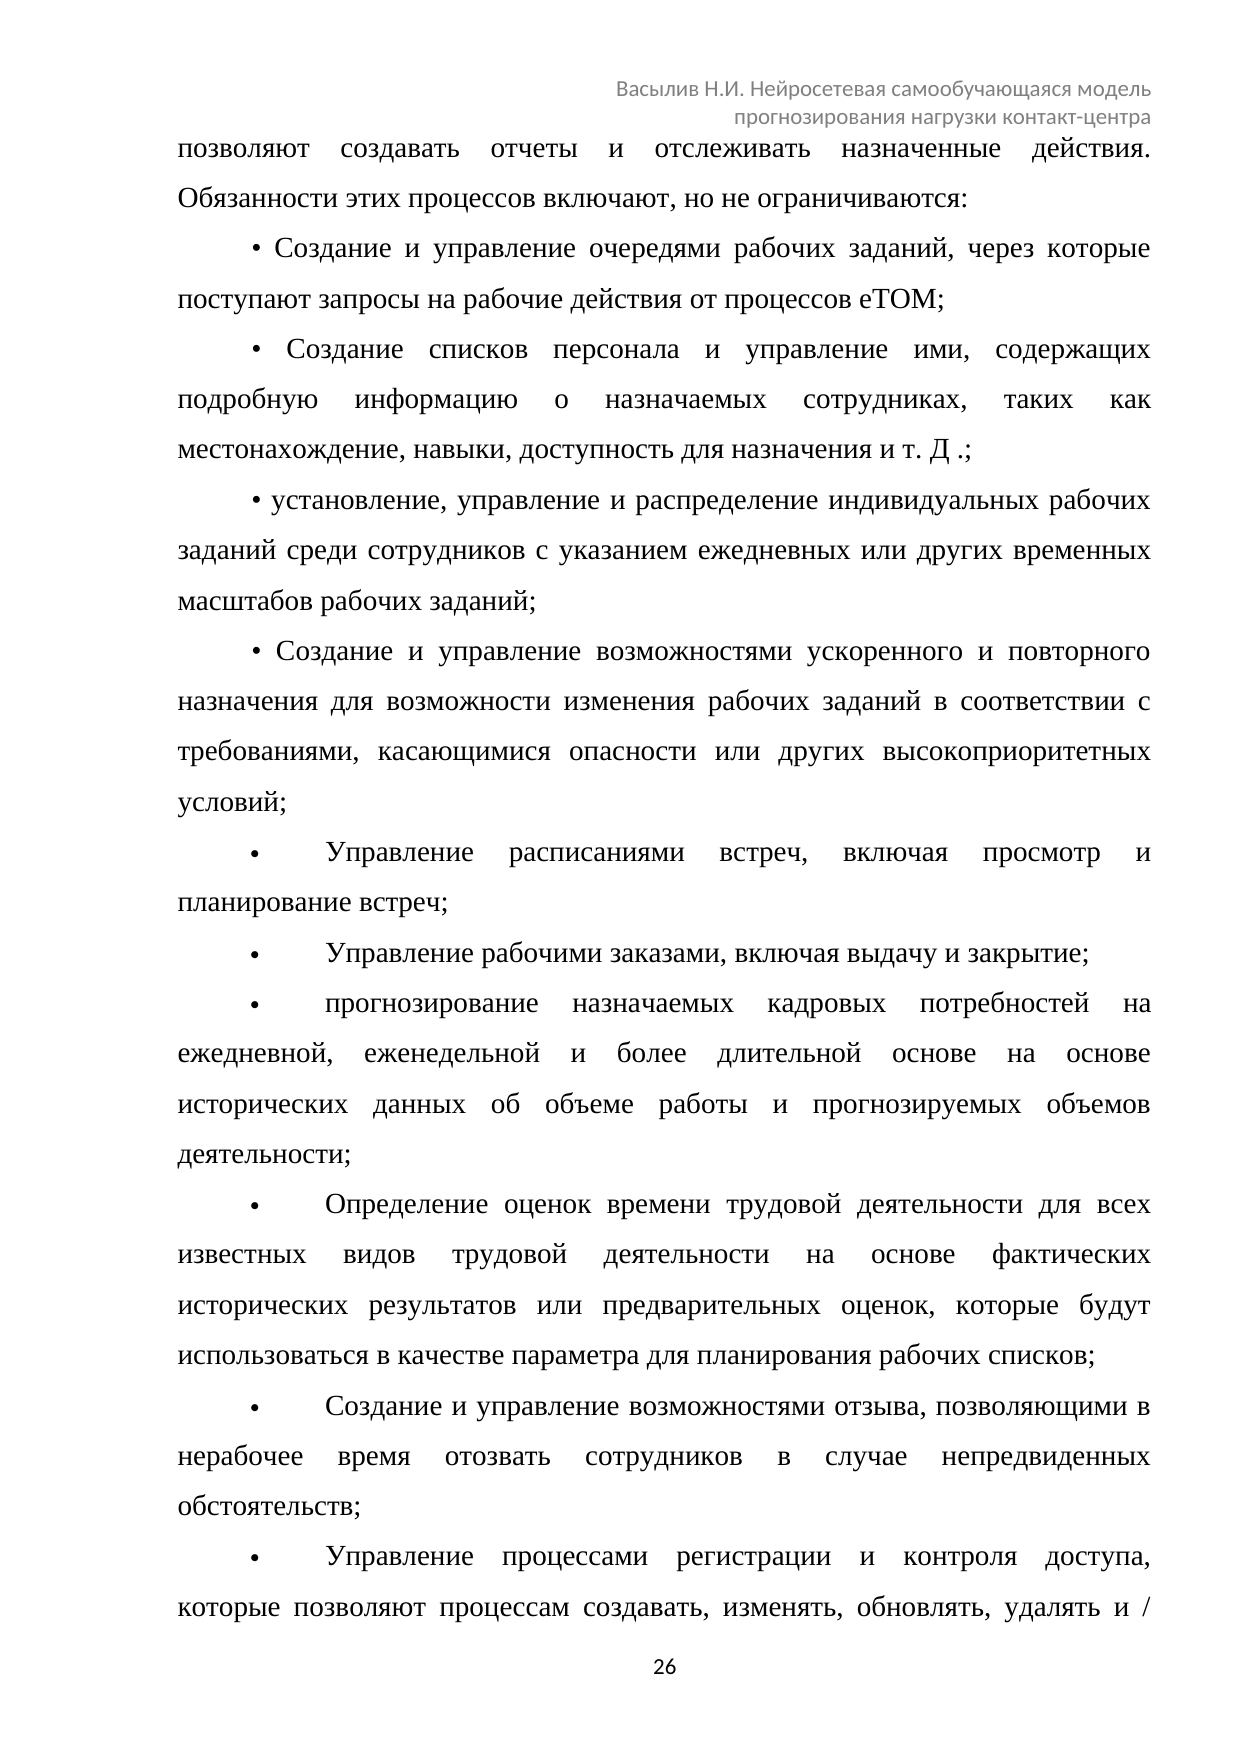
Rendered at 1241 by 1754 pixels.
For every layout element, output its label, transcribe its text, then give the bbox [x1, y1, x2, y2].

text • Создание и управление возможностями ускоренного и повторного назначения для возможности изменения рабочих заданий в соответствии с требованиями, касающимися опасности или других высокоприоритетных условий; [177, 633, 1152, 817]
list Определение оценок времени трудовой деятельности для всех известных видов трудовой деятельности на основе фактических исторических результатов или предварительных оценок, которые будут использоваться в качестве параметра для планирования рабочих списков; [177, 1186, 1152, 1371]
list прогнозирование назначаемых кадровых потребностей на ежедневной, еженедельной и более длительной основе на основе исторических данных об объеме работы и прогнозируемых объемов деятельности; [177, 985, 1152, 1169]
list Создание и управление возможностями отзыва, позволяющими в нерабочее время отозвать сотрудников в случае непредвиденных обстоятельств; [177, 1388, 1152, 1522]
text • Создание и управление очередями рабочих заданий, через которые поступают запросы на рабочие действия от процессов eTOM; [177, 230, 1152, 314]
list Управление расписаниями встреч, включая просмотр и планирование встреч; [177, 834, 1152, 918]
text • Создание списков персонала и управление ими, содержащих подробную информацию о назначаемых сотрудниках, таких как местонахождение, навыки, доступность для назначения и т. Д .; [177, 331, 1152, 465]
text • установление, управление и распределение индивидуальных рабочих заданий среди сотрудников с указанием ежедневных или других временных масштабов рабочих заданий; [177, 482, 1152, 616]
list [177, 1538, 1152, 1622]
list Управление рабочими заказами, включая выдачу и закрытие; [177, 935, 1152, 968]
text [177, 130, 1152, 214]
